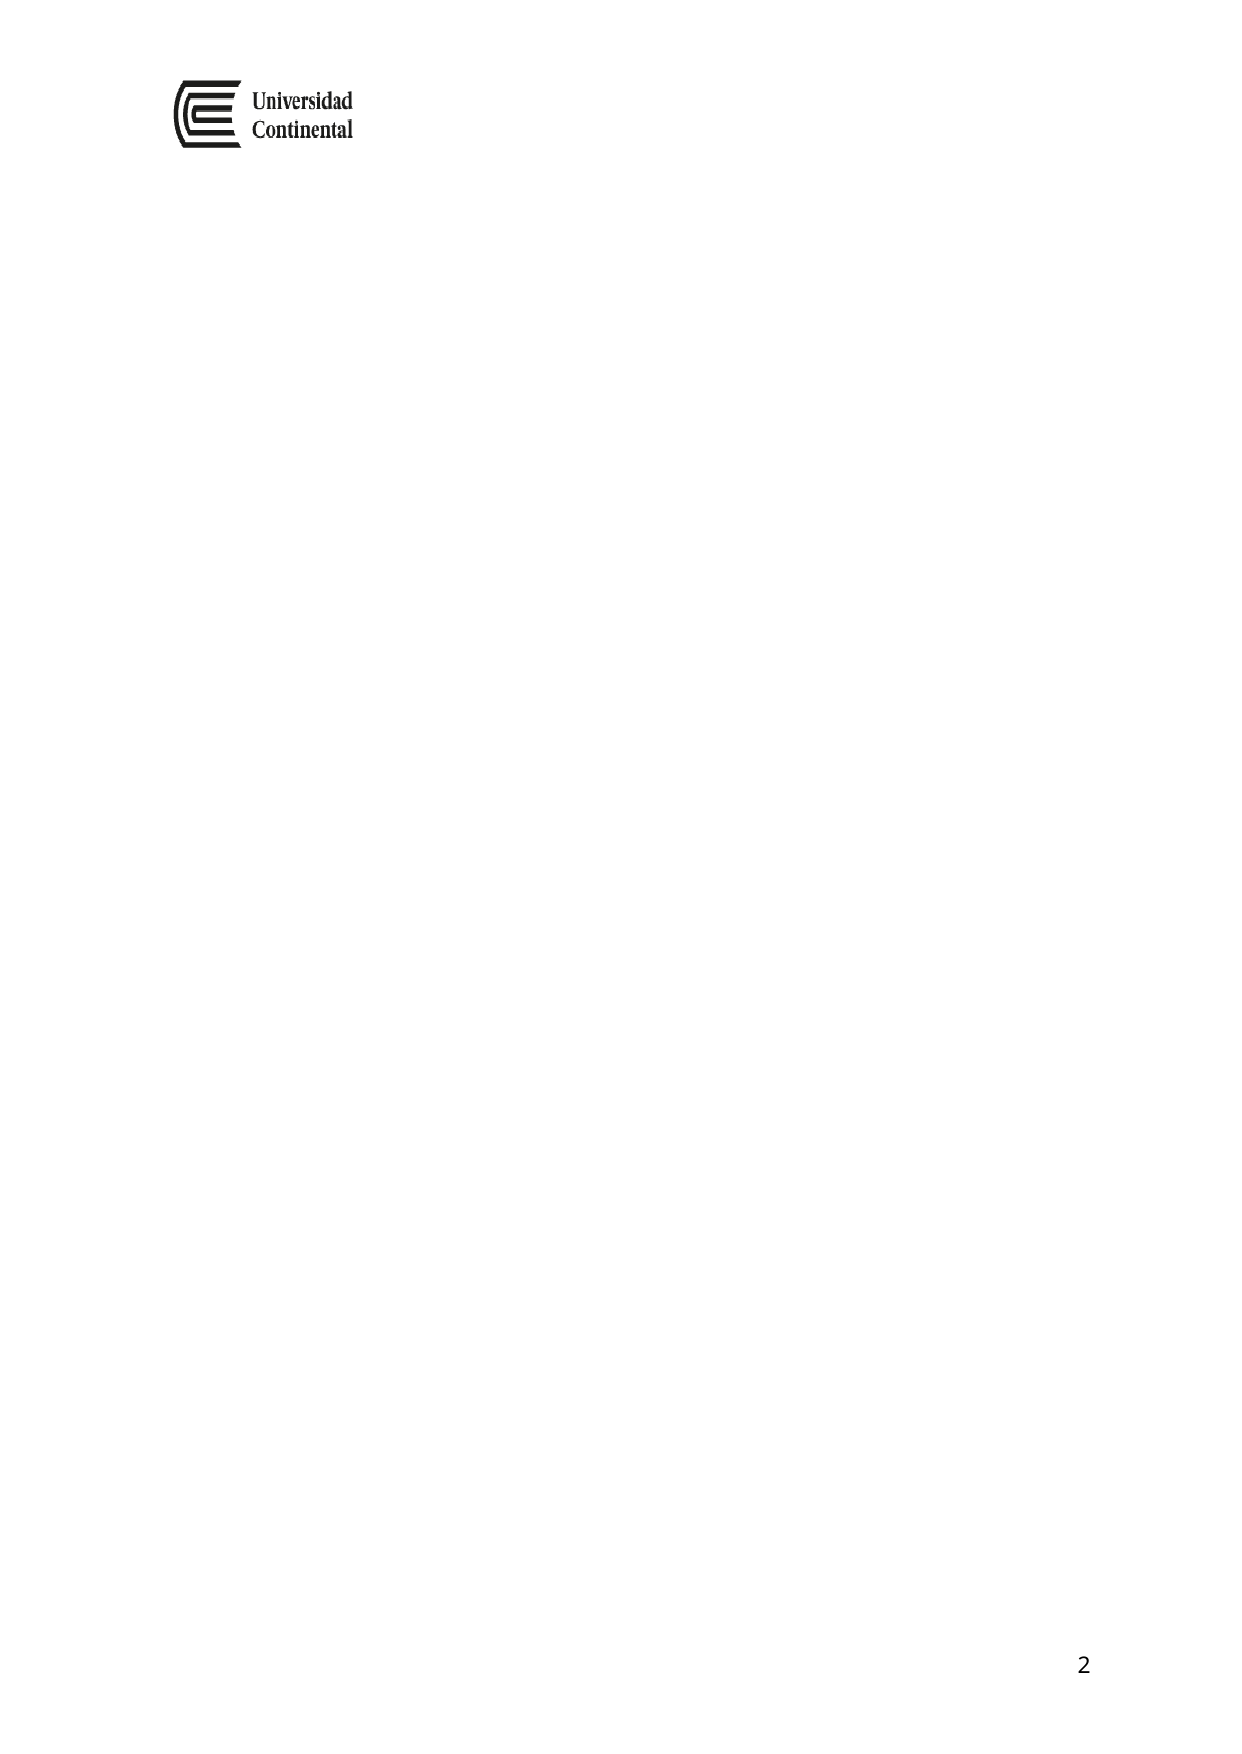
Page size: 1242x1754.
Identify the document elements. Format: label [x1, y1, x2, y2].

picture [168, 75, 357, 154]
